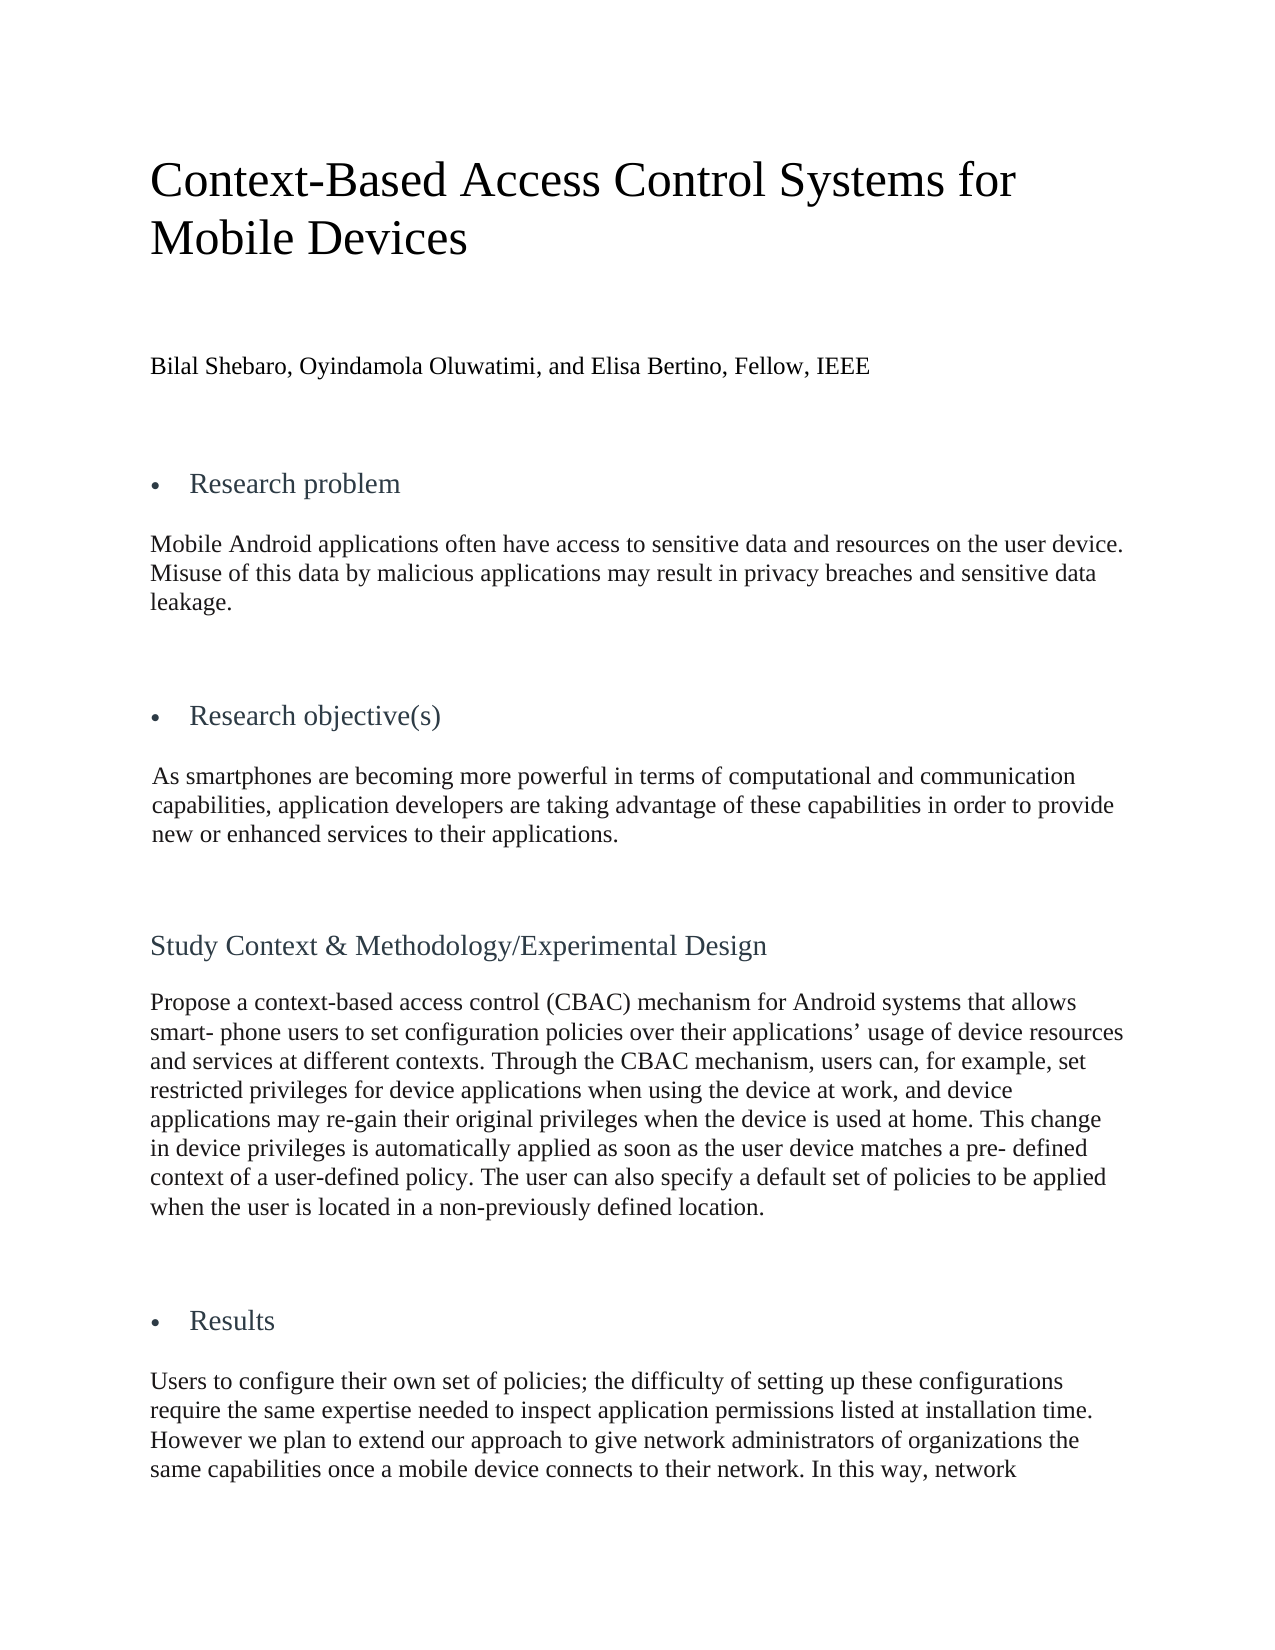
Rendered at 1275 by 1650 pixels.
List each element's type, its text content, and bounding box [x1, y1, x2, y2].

text Propose a context-based access control (CBAC) mechanism for Android systems that allows smart- phone users to set configuration policies over their applications’ usage of device resources and services at different contexts. Through the CBAC mechanism, users can, for example, set restricted privileges for device applications when using the device at work, and device applications may re-gain their original privileges when the device is used at home. This change in device privileges is automatically applied as soon as the user device matches a pre- defined context of a user-defined policy. The user can also specify a default set of policies to be applied when the user is located in a non-previously defined location. [150, 987, 1125, 1220]
list Results [152, 1303, 1125, 1337]
text Mobile Android applications often have access to sensitive data and resources on the user device. Misuse of this data by malicious applications may result in privacy breaches and sensitive data leakage. [150, 529, 1125, 616]
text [150, 1366, 1125, 1483]
text Context-Based Access Control Systems for Mobile Devices [150, 150, 1125, 265]
text Bilal Shebaro, Oyindamola Oluwatimi, and Elisa Bertino, Fellow, IEEE [150, 351, 1125, 380]
text Study Context & Methodology/Experimental Design [150, 877, 1125, 962]
list Research objective(s) [152, 698, 1125, 732]
text As smartphones are becoming more powerful in terms of computational and communication capabilities, application developers are taking advantage of these capabilities in order to provide new or enhanced services to their applications. [152, 761, 1125, 847]
list Research problem [152, 467, 1125, 500]
